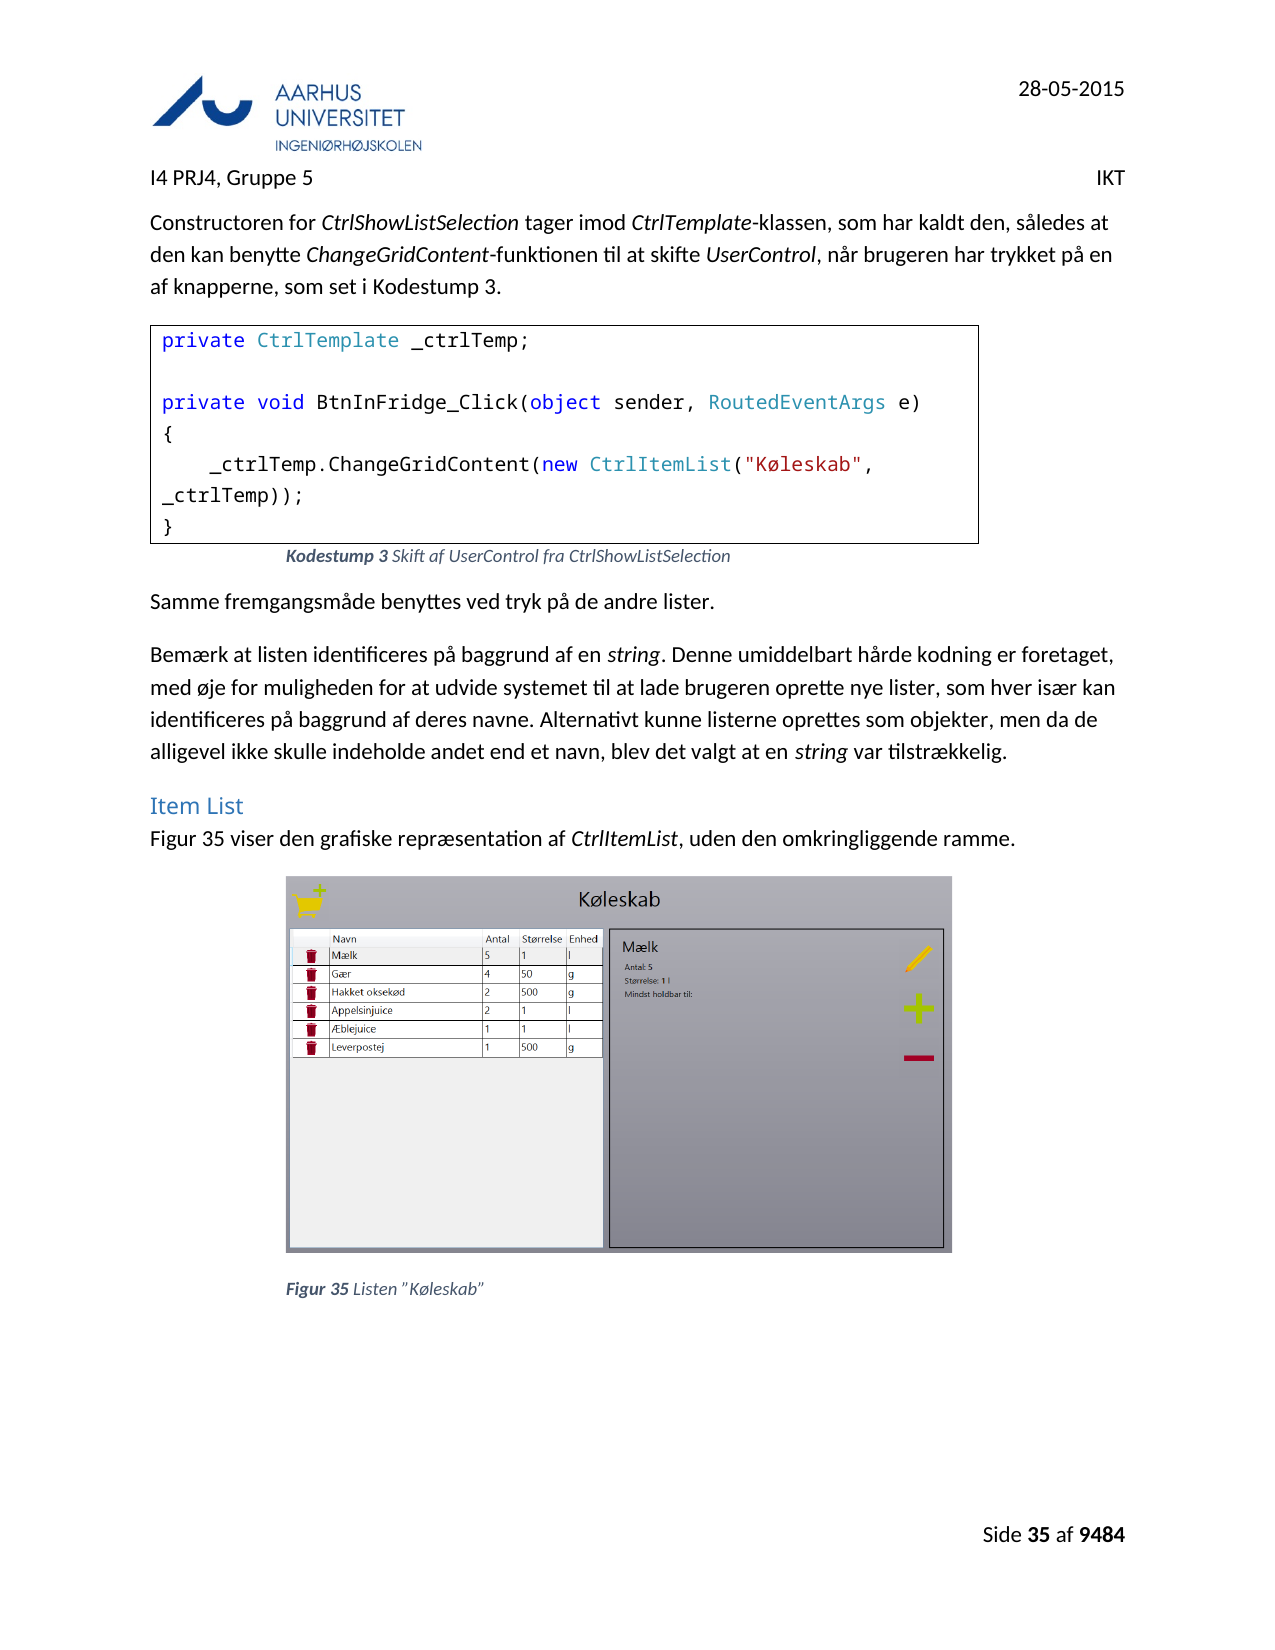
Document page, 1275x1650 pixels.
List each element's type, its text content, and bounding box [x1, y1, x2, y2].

text Bemærk at listen identificeres på baggrund af en string. Denne umiddelbart hårde kodning er foretaget, med øje for muligheden for at udvide systemet til at lade brugeren oprette nye lister, som hver især kan identificeres på baggrund af deres navne. Alternativt kunne listerne oprettes som objekter, men da de alligevel ikke skulle indeholde andet end et navn, blev det valgt at en string var tilstrækkelig. [150, 641, 1125, 765]
picture [150, 73, 586, 156]
text Kodestump 3 Skift af UserControl fra CtrlShowListSelection [150, 544, 1125, 567]
subtitle Item List [150, 790, 1125, 821]
text Samme fremgangsmåde benyttes ved tryk på de andre lister. [150, 587, 1125, 616]
text Constructoren for CtrlShowListSelection tager imod CtrlTemplate-klassen, som har kaldt den, således at den kan benytte ChangeGridContent-funktionen til at skifte UserControl, når brugeren har trykket på en af knapperne, som set i Kodestump 3. [150, 208, 1125, 300]
table_header private CtrlTemplate _ctrlTemp; private void BtnInFridge_Click(object sender, RoutedEventArgs e) { _ctrlTemp.ChangeGridContent(new CtrlItemList("Køleskab", _ctrlTemp)); } [151, 326, 978, 543]
picture [285, 876, 953, 1253]
